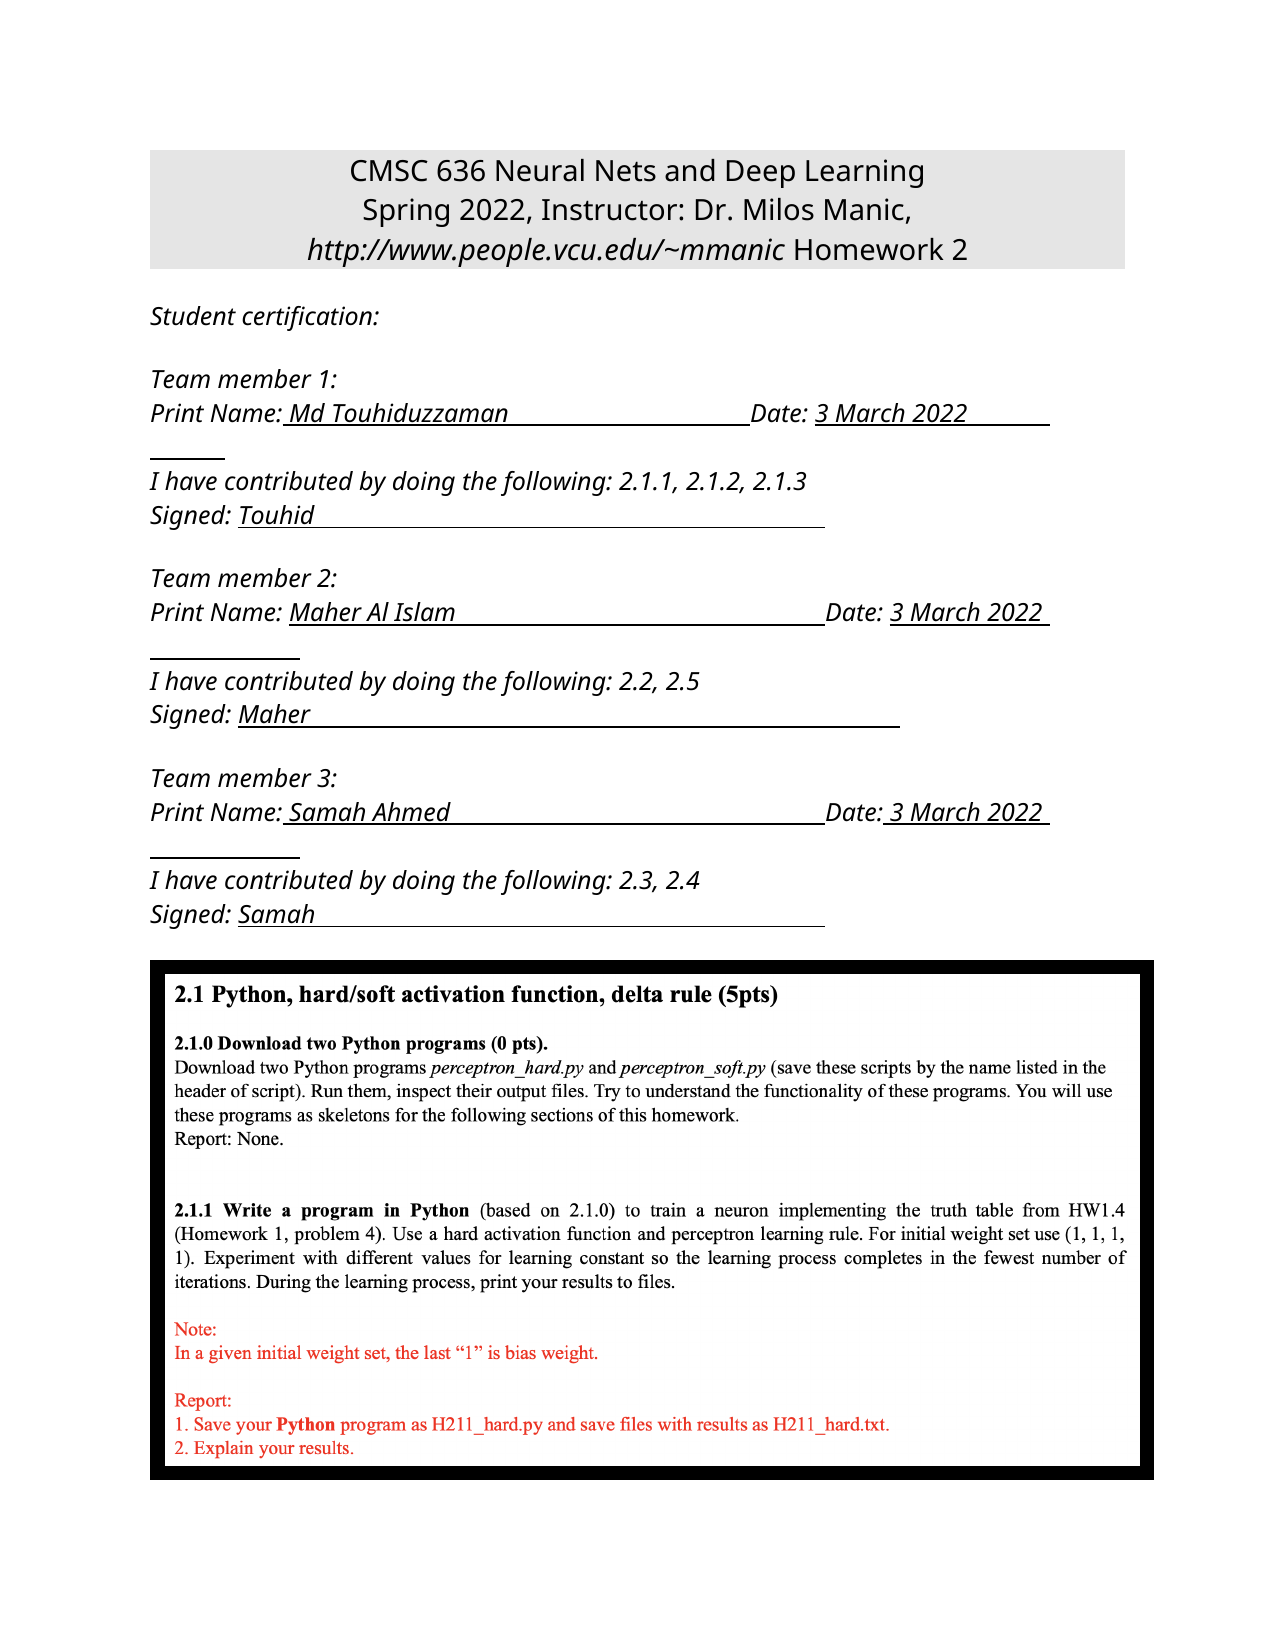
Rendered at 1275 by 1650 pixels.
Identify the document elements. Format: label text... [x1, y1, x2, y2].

text Team member 2: Print Name: Maher Al Islam Date: 3 March 2022 I have contributed by doing the following: 2.2, 2.5 Signed: Maher [150, 561, 1125, 731]
text Team member 1: Print Name: Md Touhiduzzaman Date: 3 March 2022 I have contributed by doing the following: 2.1.1, 2.1.2, 2.1.3 Signed: Touhid [150, 361, 1125, 532]
text Student certification: [150, 298, 1125, 332]
picture [165, 974, 1140, 1466]
text Team member 3: Print Name: Samah Ahmed Date: 3 March 2022 I have contributed by doing the following: 2.3, 2.4 Signed: Samah [150, 760, 1125, 931]
text CMSC 636 Neural Nets and Deep Learning Spring 2022, Instructor: Dr. Milos Manic, http://www.people.vcu.edu/~mmanic Homework 2 [150, 150, 1125, 269]
